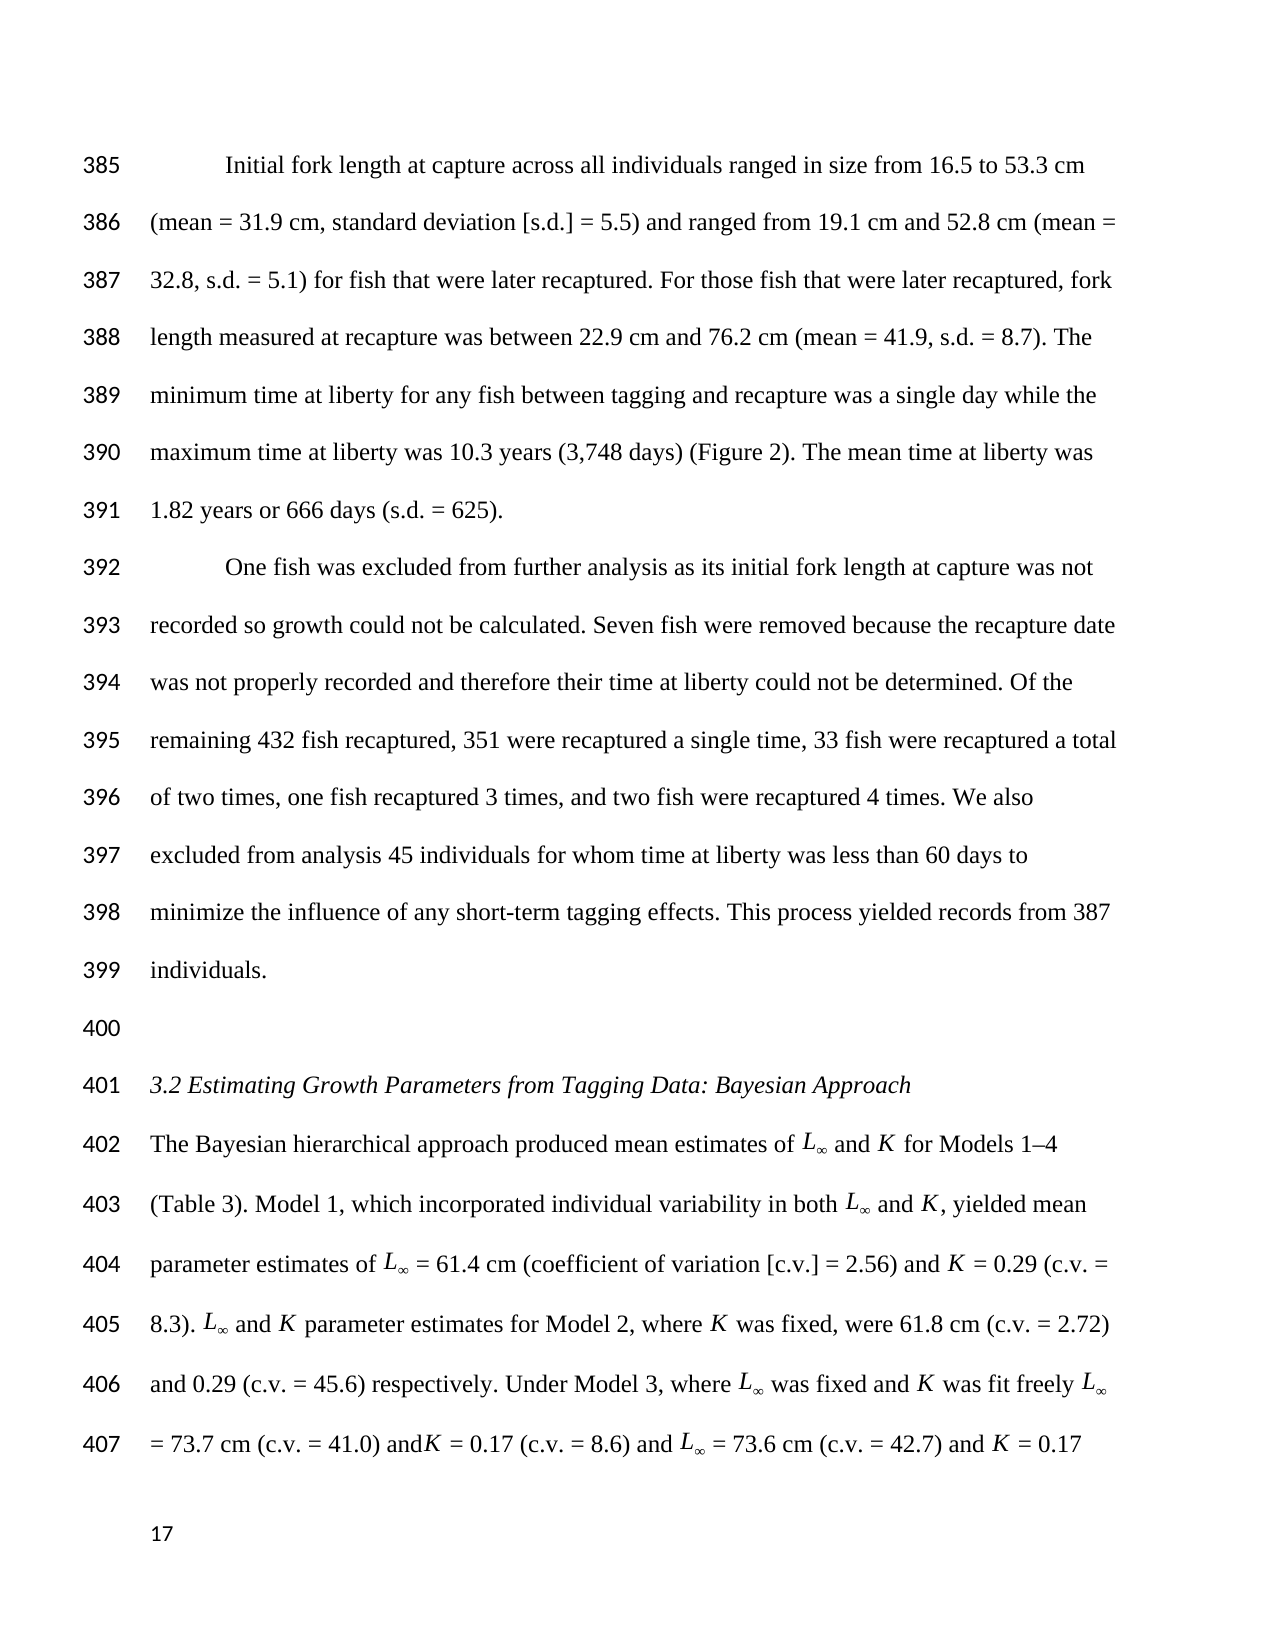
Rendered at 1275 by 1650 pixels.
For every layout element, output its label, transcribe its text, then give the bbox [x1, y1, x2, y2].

text Initial fork length at capture across all individuals ranged in size from 16.5 to 53.3 cm (mean = 31.9 cm, standard deviation [s.d.] = 5.5) and ranged from 19.1 cm and 52.8 cm (mean = 32.8, s.d. = 5.1) for fish that were later recaptured. For those fish that were later recaptured, fork length measured at recapture was between 22.9 cm and 76.2 cm (mean = 41.9, s.d. = 8.7). The minimum time at liberty for any fish between tagging and recapture was a single day while the maximum time at liberty was 10.3 years (3,748 days) (Figure 2). The mean time at liberty was 1.82 years or 666 days (s.d. = 625). [150, 150, 1125, 524]
text One fish was excluded from further analysis as its initial fork length at capture was not recorded so growth could not be calculated. Seven fish were removed because the recapture date was not properly recorded and therefore their time at liberty could not be determined. Of the remaining 432 fish recaptured, 351 were recaptured a single time, 33 fish were recaptured a total of two times, one fish recaptured 3 times, and two fish were recaptured 4 times. We also excluded from analysis 45 individuals for whom time at liberty was less than 60 days to minimize the influence of any short-term tagging effects. This process yielded records from 387 individuals. [150, 552, 1125, 984]
text 3.2 Estimating Growth Parameters from Tagging Data: Bayesian Approach [150, 1070, 1125, 1099]
